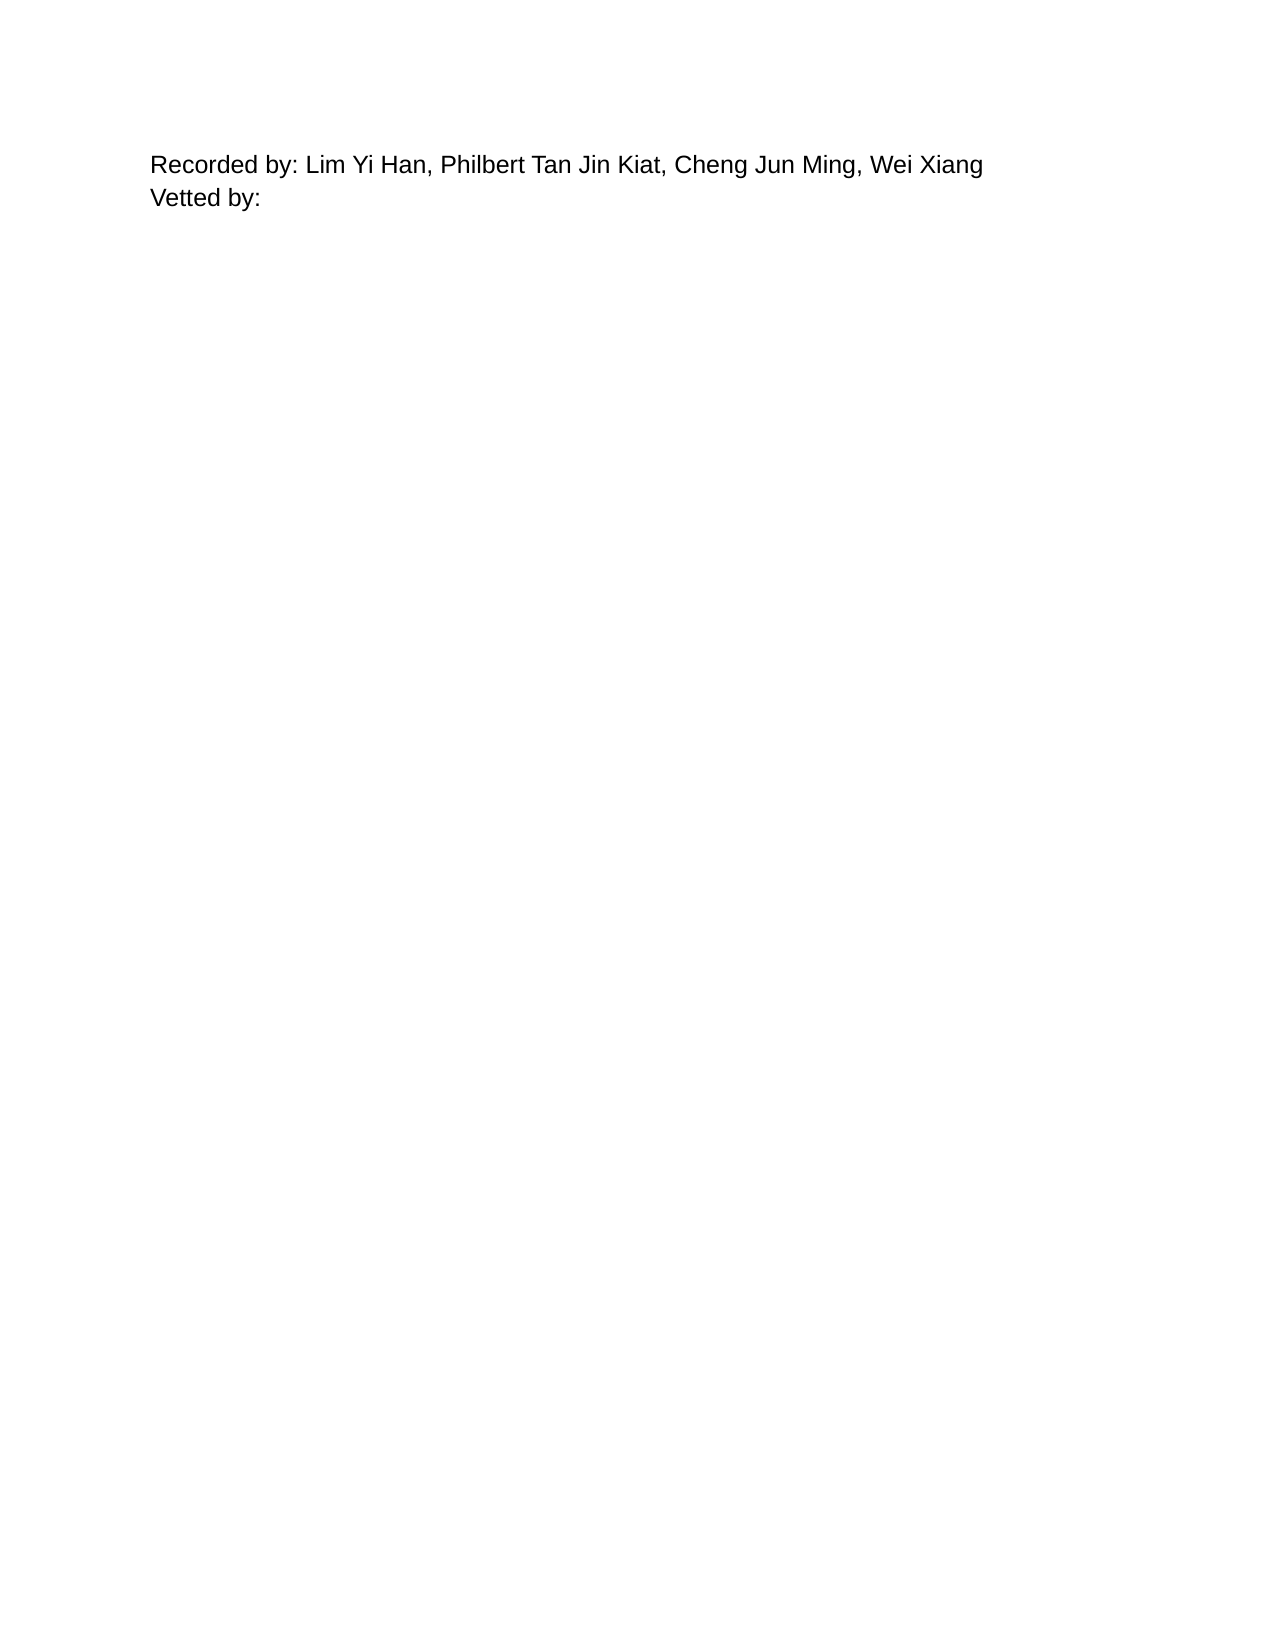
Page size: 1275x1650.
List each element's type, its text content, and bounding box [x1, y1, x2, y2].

text Vetted by: [150, 183, 1125, 212]
text Recorded by: Lim Yi Han, Philbert Tan Jin Kiat, Cheng Jun Ming, Wei Xiang [150, 150, 1125, 179]
